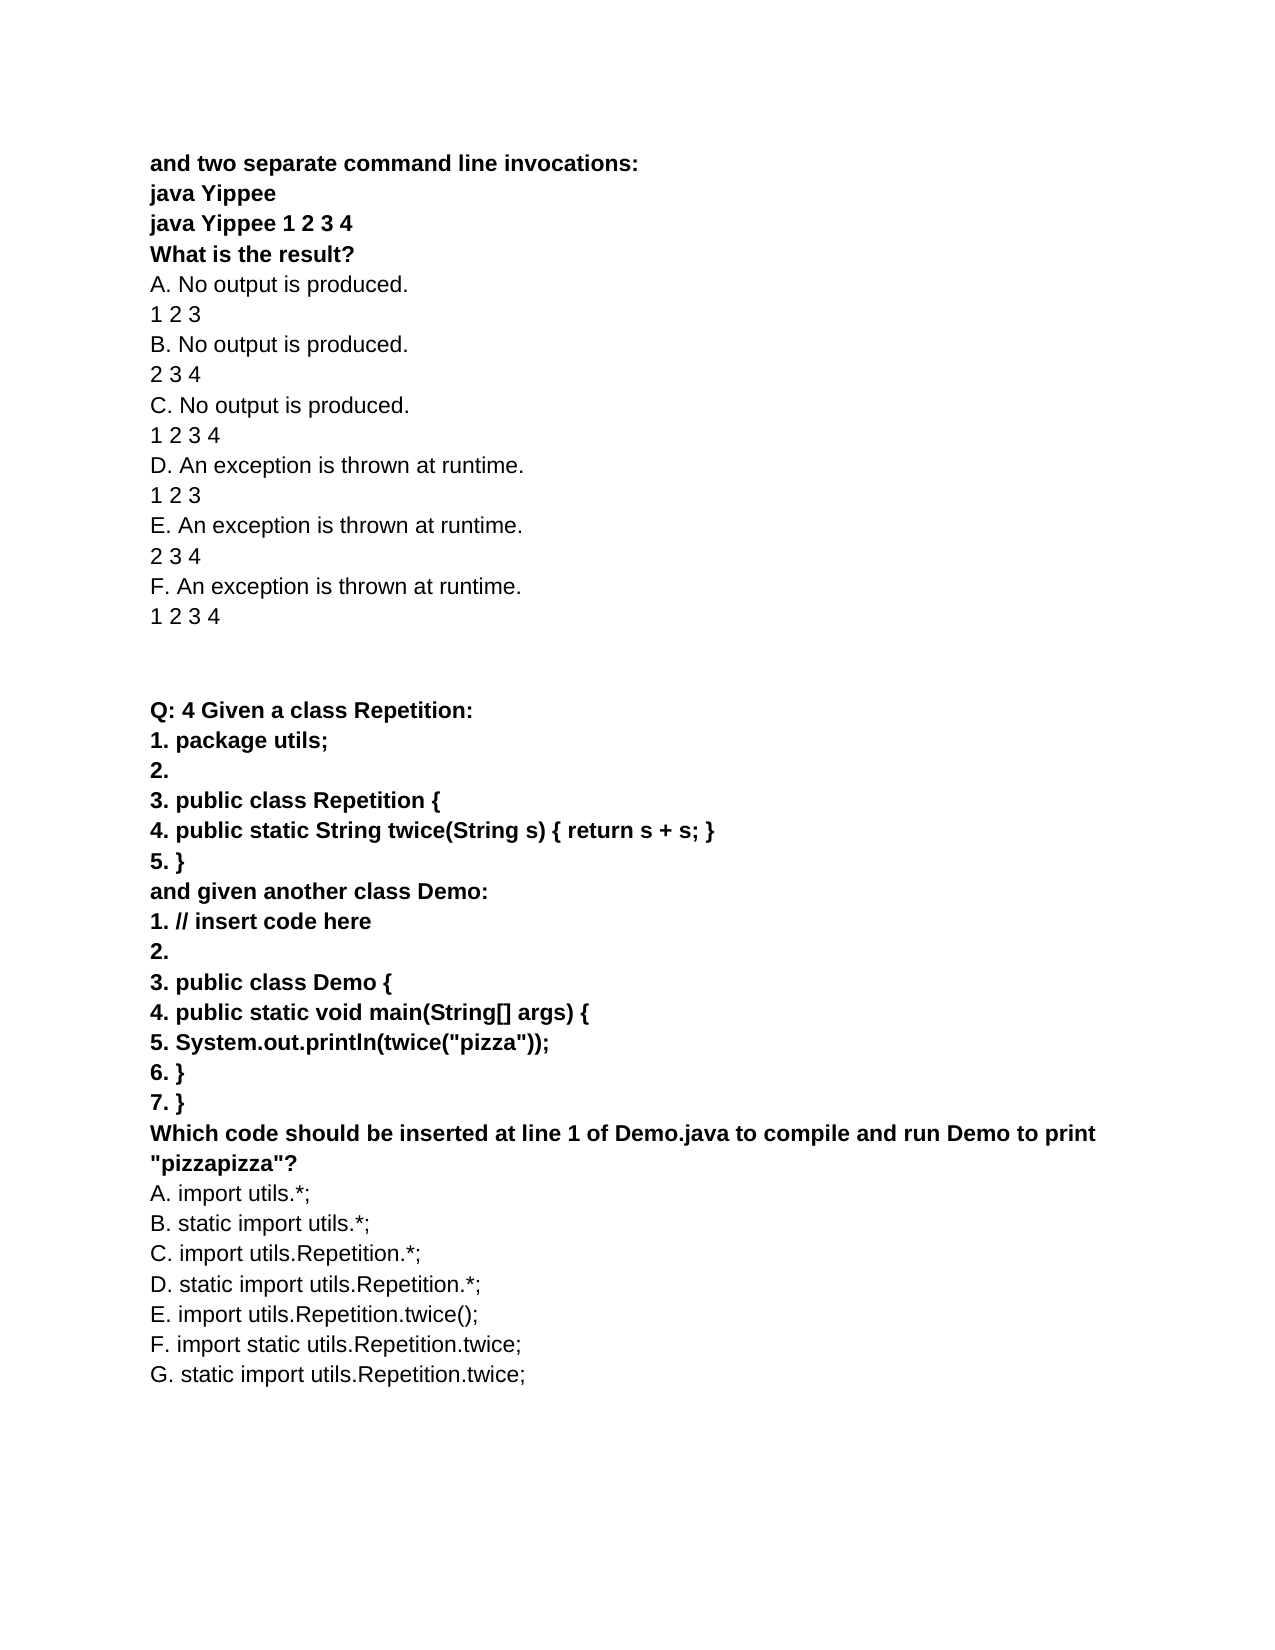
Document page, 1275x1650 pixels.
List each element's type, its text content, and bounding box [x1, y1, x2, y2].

text 5. } [150, 848, 1125, 874]
text B. static import utils.*; [150, 1210, 1125, 1236]
text C. import utils.Repetition.*; [150, 1240, 1125, 1267]
text 5. System.out.println(twice("pizza")); [150, 1029, 1125, 1055]
text 3. public class Repetition { [150, 787, 1125, 813]
text and two separate command line invocations: [150, 150, 1125, 176]
text 7. } [150, 1089, 1125, 1116]
text 1 2 3 [150, 301, 1125, 327]
text Which code should be inserted at line 1 of Demo.java to compile and run Demo to print "pizzapizza"? [150, 1119, 1125, 1176]
text java Yippee 1 2 3 4 [150, 210, 1125, 237]
text 1 2 3 4 [150, 603, 1125, 629]
text java Yippee [150, 180, 1125, 207]
text 1 2 3 4 [150, 422, 1125, 448]
text A. import utils.*; [150, 1180, 1125, 1206]
text B. No output is produced. [150, 331, 1125, 358]
text E. An exception is thrown at runtime. [150, 512, 1125, 539]
text D. An exception is thrown at runtime. [150, 452, 1125, 478]
text 1. // insert code here [150, 908, 1125, 934]
text 2. [150, 757, 1125, 783]
text G. static import utils.Repetition.twice; [150, 1361, 1125, 1387]
text 2. [150, 938, 1125, 964]
text F. import static utils.Repetition.twice; [150, 1331, 1125, 1357]
text Q: 4 Given a class Repetition: [150, 697, 1125, 723]
text 4. public static void main(String[] args) { [150, 999, 1125, 1025]
text F. An exception is thrown at runtime. [150, 573, 1125, 599]
text 2 3 4 [150, 361, 1125, 388]
text 3. public class Demo { [150, 968, 1125, 995]
text What is the result? [150, 241, 1125, 267]
text C. No output is produced. [150, 392, 1125, 418]
text 2 3 4 [150, 543, 1125, 569]
text 6. } [150, 1059, 1125, 1085]
text D. static import utils.Repetition.*; [150, 1271, 1125, 1297]
text E. import utils.Repetition.twice(); [150, 1301, 1125, 1327]
text 1 2 3 [150, 482, 1125, 509]
text 4. public static String twice(String s) { return s + s; } [150, 817, 1125, 844]
text and given another class Demo: [150, 878, 1125, 904]
text 1. package utils; [150, 727, 1125, 753]
text A. No output is produced. [150, 271, 1125, 297]
